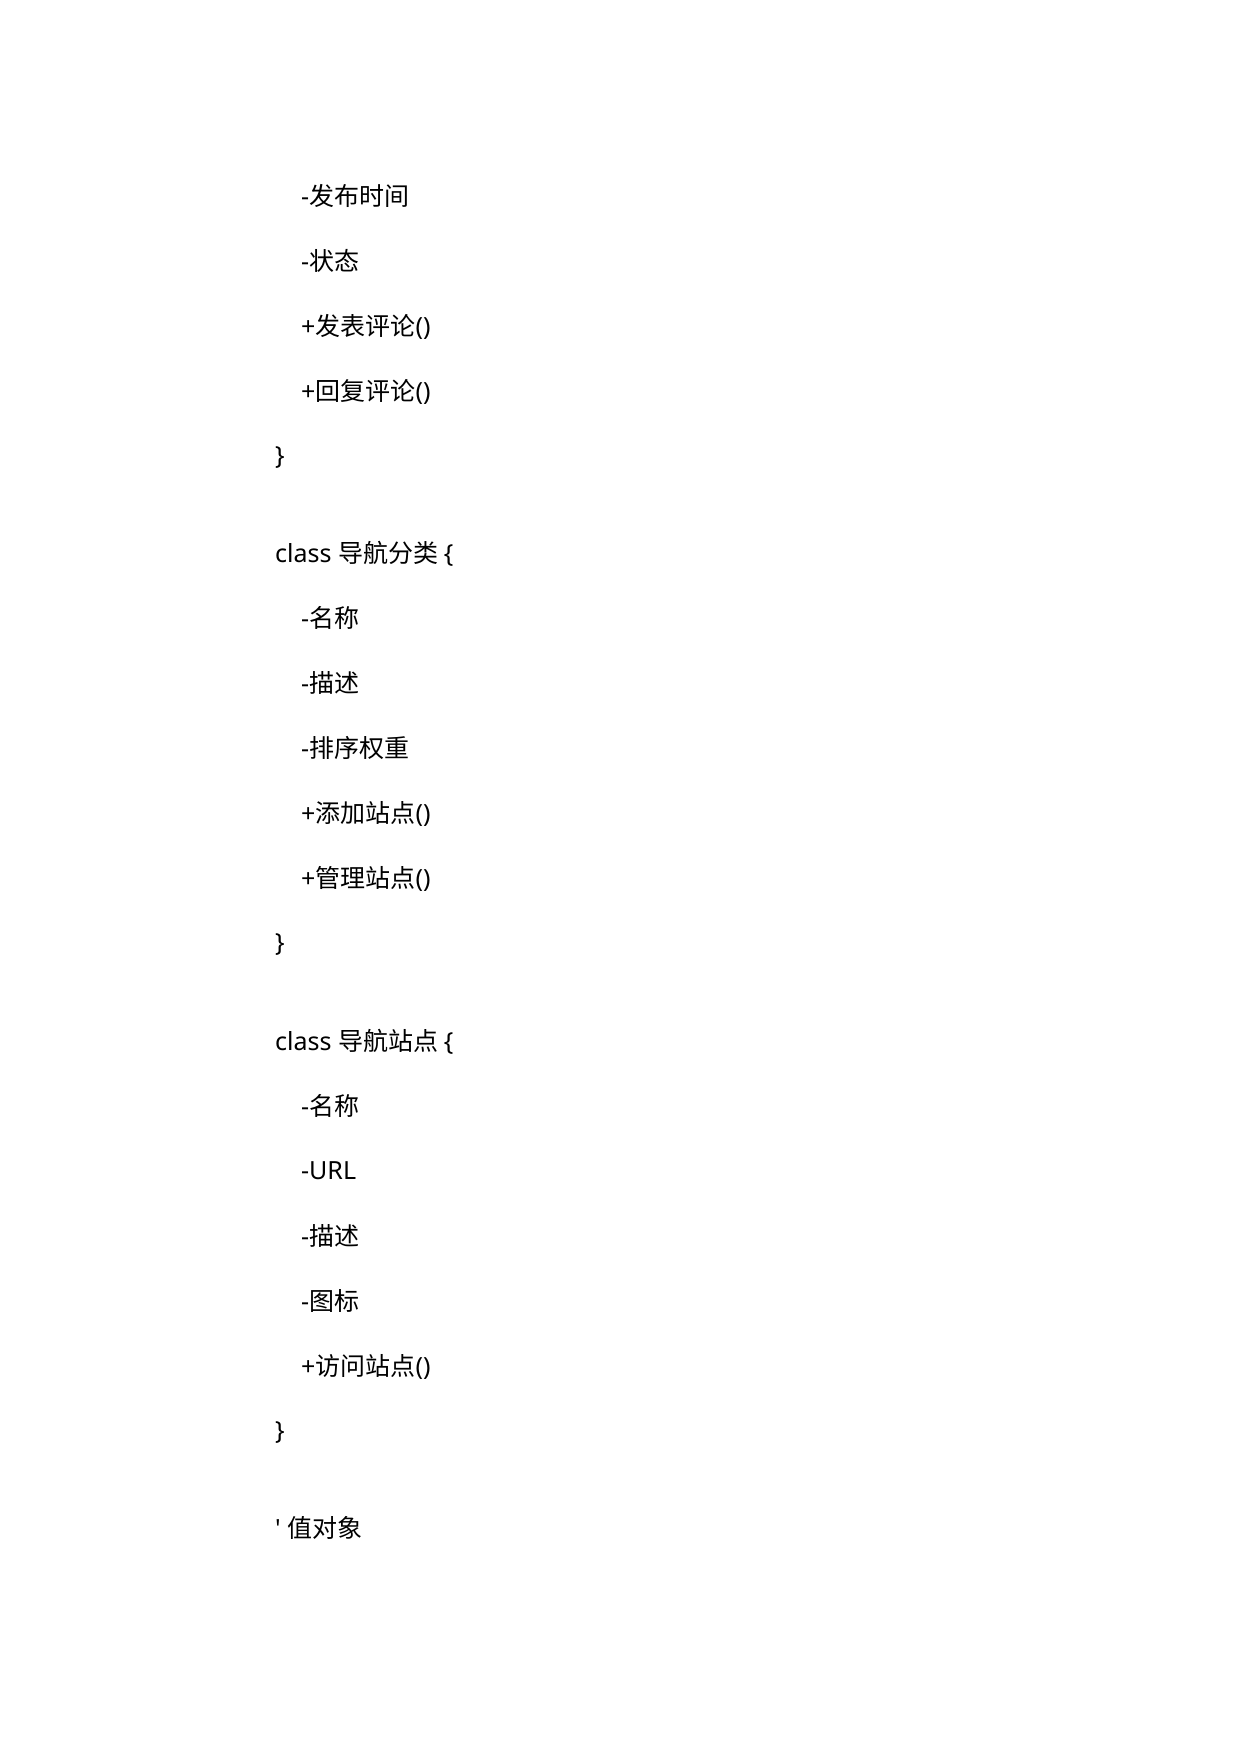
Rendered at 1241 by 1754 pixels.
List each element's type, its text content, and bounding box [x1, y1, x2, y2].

list +访问站点() [225, 1332, 1053, 1397]
list -状态 [225, 227, 1053, 292]
list +发表评论() [225, 292, 1053, 357]
list -URL [225, 1137, 1053, 1202]
list -图标 [225, 1267, 1053, 1332]
list -发布时间 [225, 162, 1053, 227]
list +回复评论() [225, 357, 1053, 422]
list class 导航站点 { [225, 1007, 1053, 1072]
list } [225, 909, 1053, 974]
list } [225, 1397, 1053, 1462]
list ' 值对象 [225, 1494, 1053, 1559]
list } [225, 422, 1053, 487]
list -描述 [225, 1202, 1053, 1267]
list -名称 [225, 1072, 1053, 1137]
list class 导航分类 { [225, 519, 1053, 584]
list +添加站点() [225, 779, 1053, 844]
list -描述 [225, 649, 1053, 714]
list -名称 [225, 584, 1053, 649]
list +管理站点() [225, 844, 1053, 909]
list -排序权重 [225, 714, 1053, 779]
